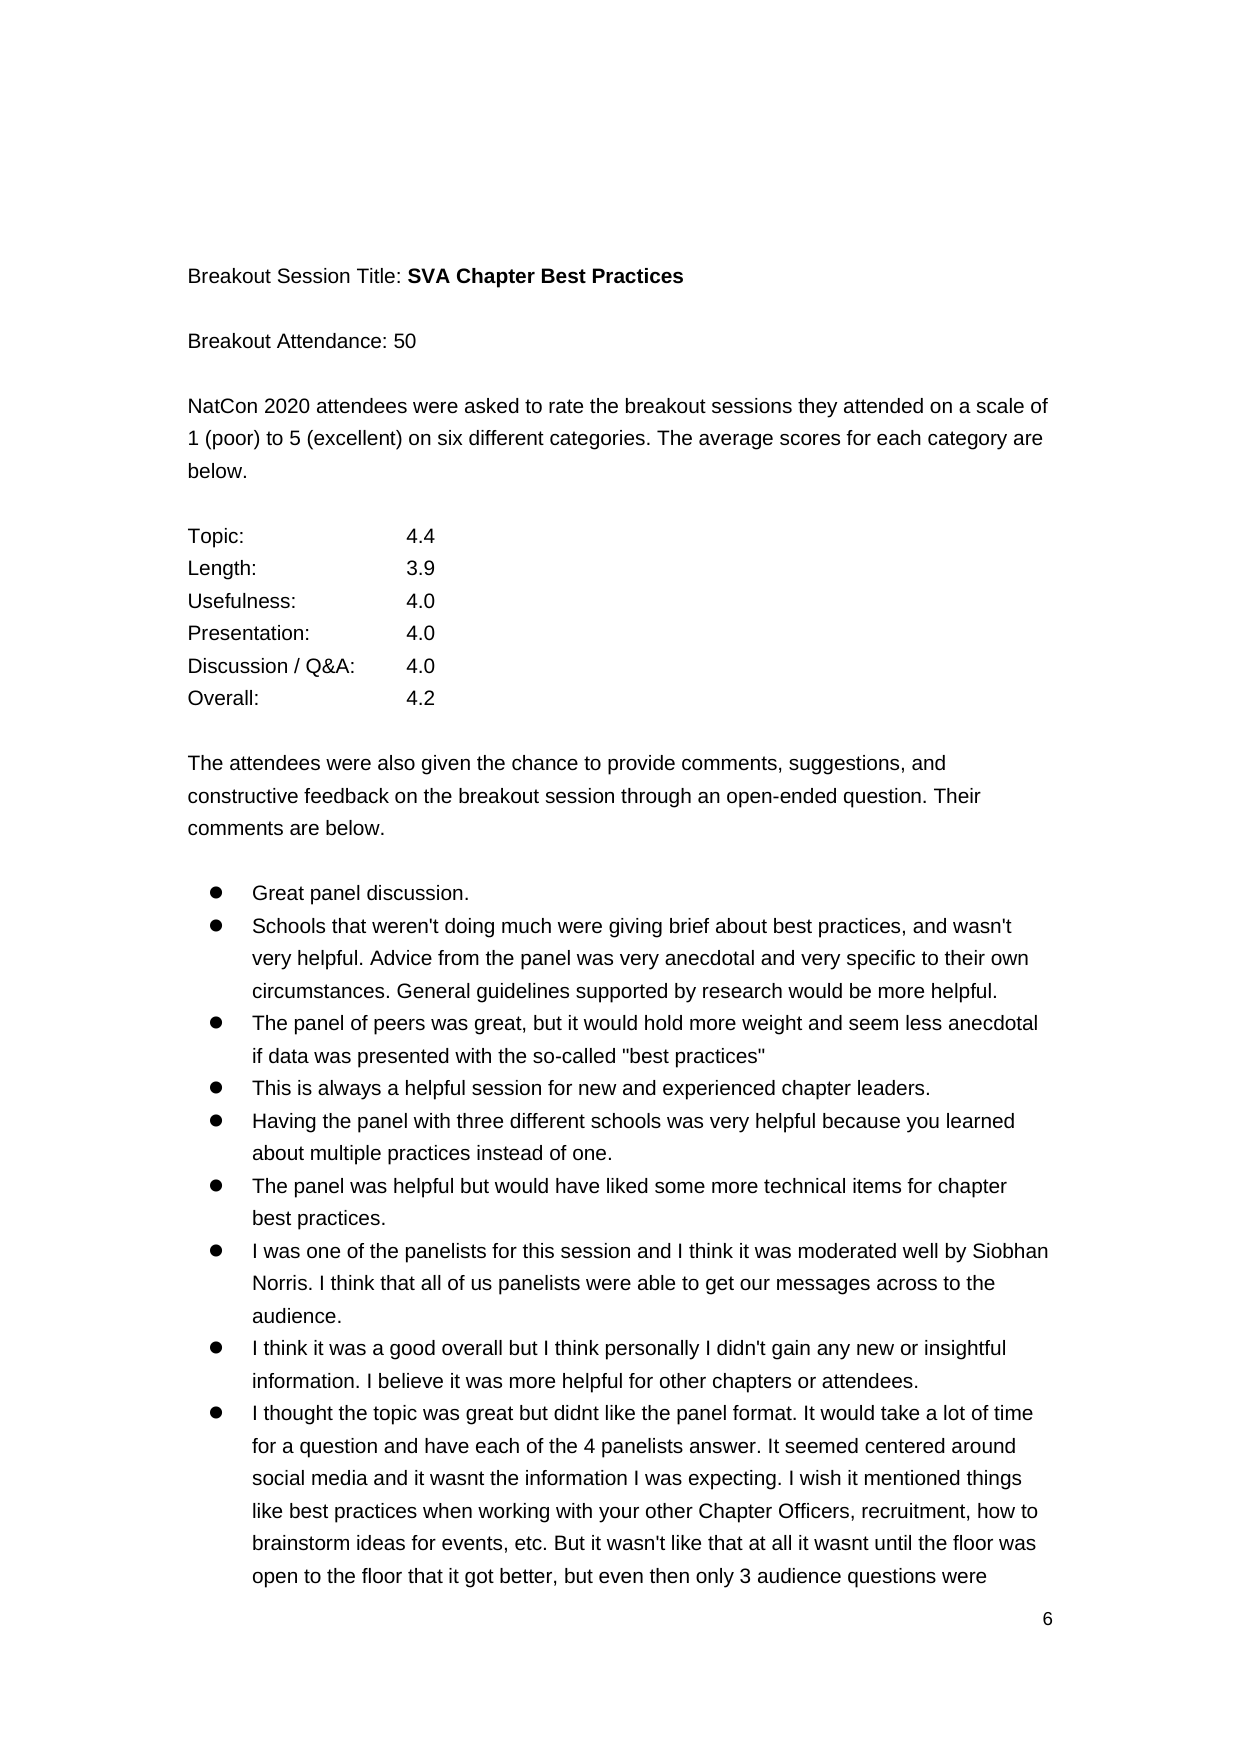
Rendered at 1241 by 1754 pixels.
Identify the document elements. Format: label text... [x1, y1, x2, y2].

list I think it was a good overall but I think personally I didn't gain any new or insightful information. I believe it was more helpful for other chapters or attendees. [208, 1332, 1053, 1397]
list Schools that weren't doing much were giving brief about best practices, and wasn't very helpful. Advice from the panel was very anecdotal and very specific to their own circumstances. General guidelines supported by research would be more helpful. [208, 909, 1053, 1007]
text Topic: 4.4 [187, 519, 1053, 552]
list The panel was helpful but would have liked some more technical items for chapter best practices. [208, 1169, 1053, 1234]
text Breakout Attendance: 50 [187, 324, 1053, 357]
text Discussion / Q&A: 4.0 [187, 649, 1053, 682]
text Length: 3.9 [187, 552, 1053, 584]
list Having the panel with three different schools was very helpful because you learned about multiple practices instead of one. [208, 1104, 1053, 1169]
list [208, 1397, 1053, 1592]
list Great panel discussion. [208, 877, 1053, 909]
list I was one of the panelists for this session and I think it was moderated well by Siobhan Norris. I think that all of us panelists were able to get our messages across to the audience. [208, 1234, 1053, 1332]
text Overall: 4.2 [187, 682, 1053, 714]
text NatCon 2020 attendees were asked to rate the breakout sessions they attended on a scale of 1 (poor) to 5 (excellent) on six different categories. The average scores for each category are below. [187, 389, 1053, 487]
list The panel of peers was great, but it would hold more weight and seem less anecdotal if data was presented with the so-called "best practices" [208, 1007, 1053, 1072]
text Breakout Session Title: SVA Chapter Best Practices [187, 259, 1053, 292]
text Presentation: 4.0 [187, 617, 1053, 649]
list This is always a helpful session for new and experienced chapter leaders. [208, 1072, 1053, 1104]
text The attendees were also given the chance to provide comments, suggestions, and constructive feedback on the breakout session through an open-ended question. Their comments are below. [187, 747, 1053, 844]
text Usefulness: 4.0 [187, 584, 1053, 617]
